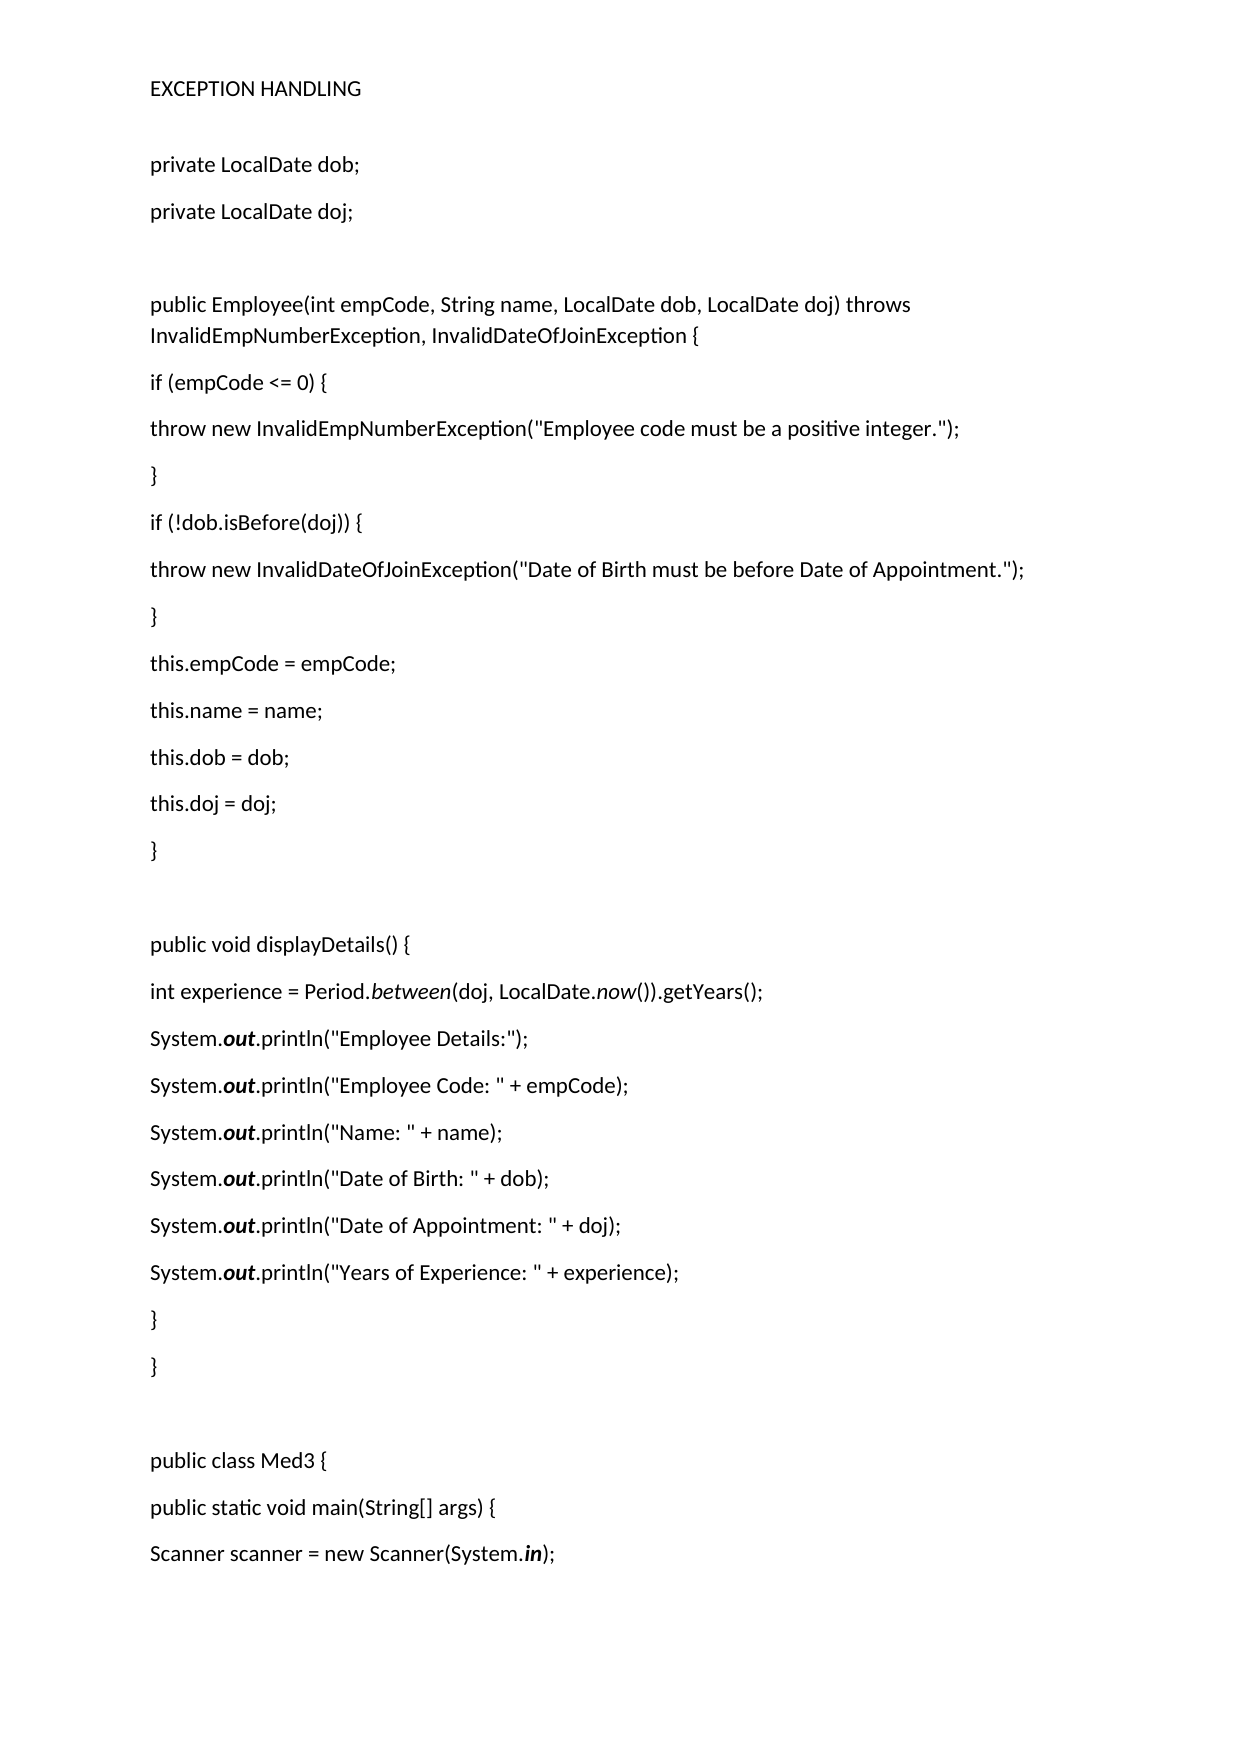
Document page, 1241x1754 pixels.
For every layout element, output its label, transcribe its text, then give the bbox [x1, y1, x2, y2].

text System.out.println("Date of Birth: " + dob); [150, 1164, 1090, 1193]
text Scanner scanner = new Scanner(System.in); [150, 1539, 1090, 1568]
text public static void main(String[] args) { [150, 1493, 1090, 1521]
text public Employee(int empCode, String name, LocalDate dob, LocalDate doj) throws InvalidEmpNumberException, InvalidDateOfJoinException { [150, 291, 1090, 349]
text this.empCode = empCode; [150, 649, 1090, 677]
text throw new InvalidDateOfJoinException("Date of Birth must be before Date of Appointment."); [150, 555, 1090, 583]
text private LocalDate doj; [150, 197, 1090, 225]
text private LocalDate dob; [150, 150, 1090, 178]
text public class Med3 { [150, 1446, 1090, 1474]
text System.out.println("Employee Code: " + empCode); [150, 1071, 1090, 1099]
text } [150, 1305, 1090, 1333]
text System.out.println("Years of Experience: " + experience); [150, 1258, 1090, 1286]
text System.out.println("Employee Details:"); [150, 1024, 1090, 1052]
text } [150, 461, 1090, 489]
text if (!dob.isBefore(doj)) { [150, 508, 1090, 536]
text int experience = Period.between(doj, LocalDate.now()).getYears(); [150, 977, 1090, 1005]
text this.dob = dob; [150, 743, 1090, 771]
text this.name = name; [150, 696, 1090, 724]
text System.out.println("Date of Appointment: " + doj); [150, 1211, 1090, 1239]
text public void displayDetails() { [150, 930, 1090, 958]
text } [150, 836, 1090, 864]
text System.out.println("Name: " + name); [150, 1118, 1090, 1146]
text this.doj = doj; [150, 789, 1090, 818]
text throw new InvalidEmpNumberException("Employee code must be a positive integer."); [150, 414, 1090, 443]
text if (empCode <= 0) { [150, 368, 1090, 396]
text } [150, 1352, 1090, 1380]
text } [150, 602, 1090, 630]
